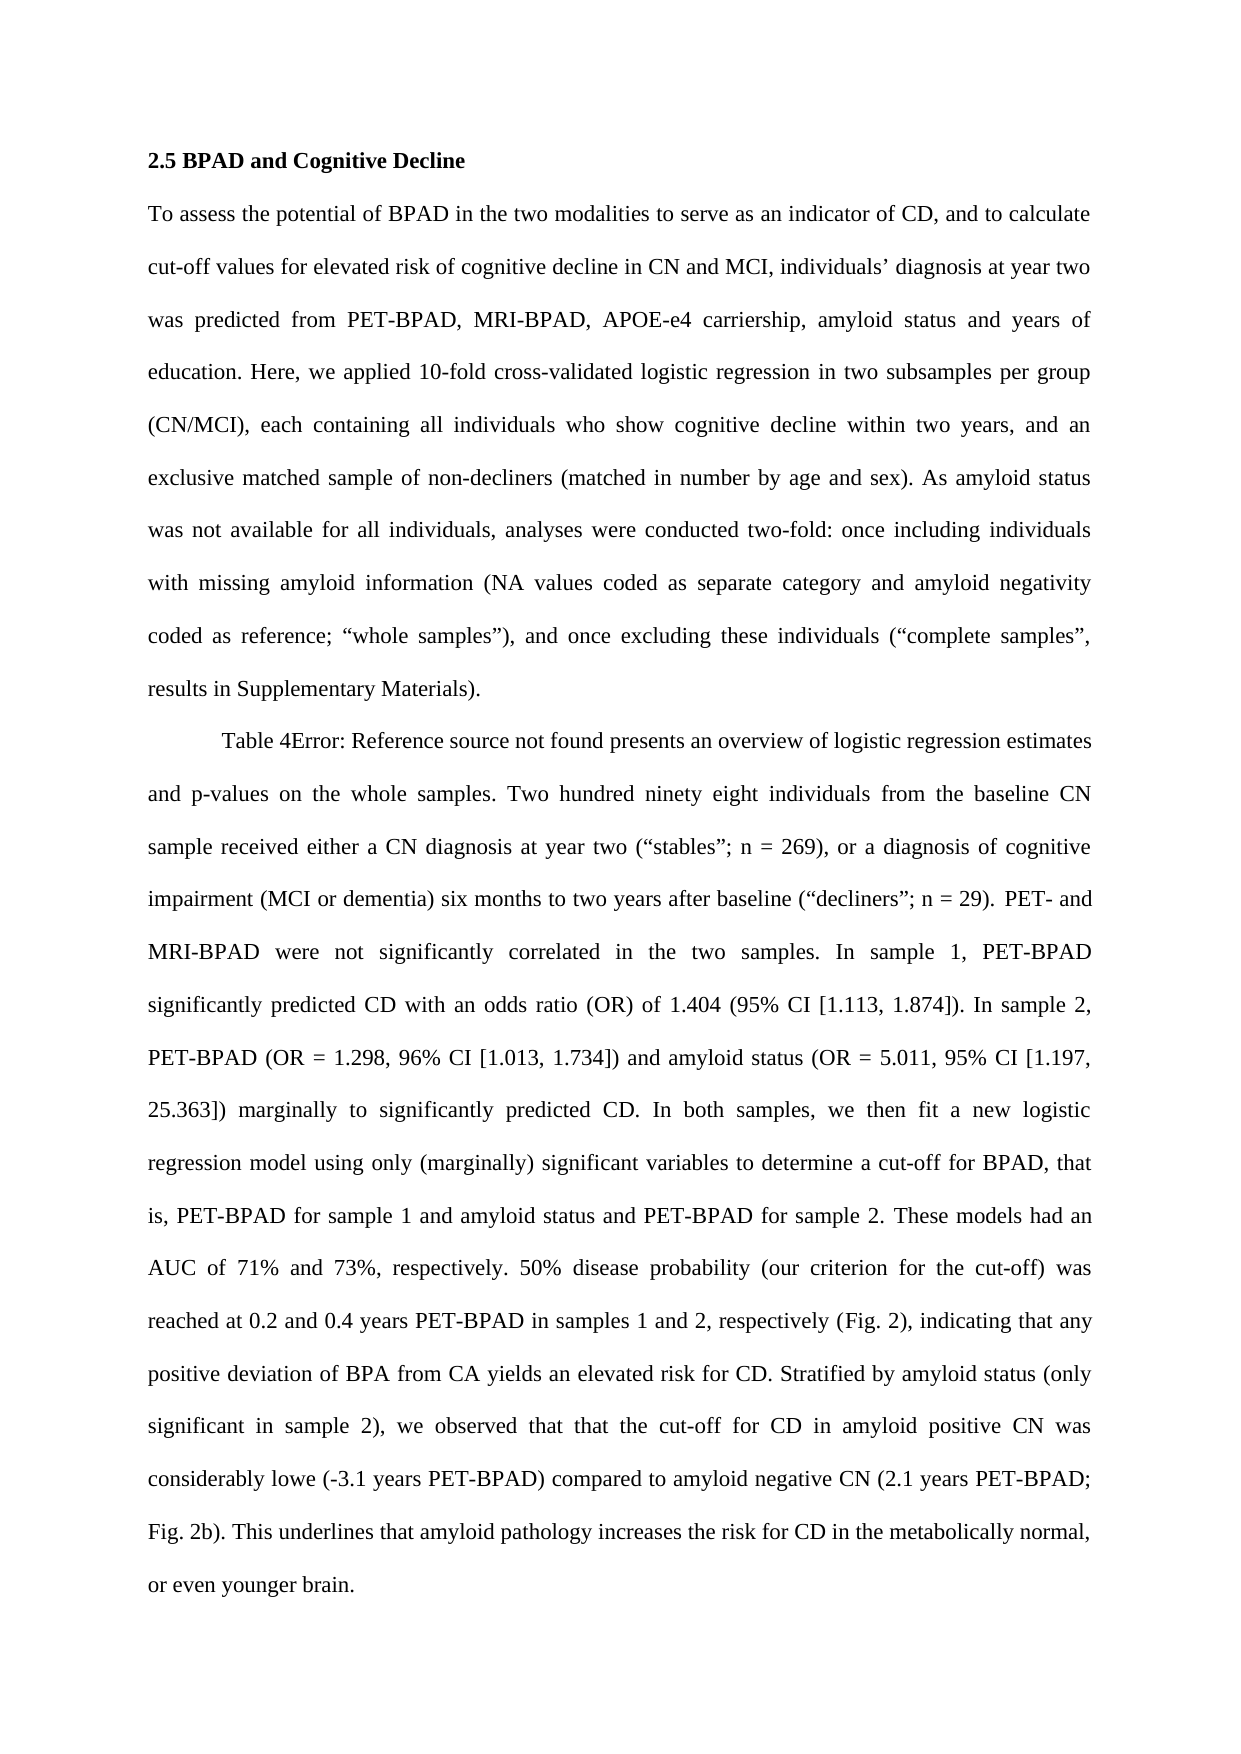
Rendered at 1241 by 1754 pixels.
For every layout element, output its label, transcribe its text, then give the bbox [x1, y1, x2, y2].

text To assess the potential of BPAD in the two modalities to serve as an indicator of CD, and to calculate cut-off values for elevated risk of cognitive decline in CN and MCI, individuals’ diagnosis at year two was predicted from PET-BPAD, MRI-BPAD, APOE-e4 carriership, amyloid status and years of education. Here, we applied 10-fold cross-validated logistic regression in two subsamples per group (CN/MCI), each containing all individuals who show cognitive decline within two years, and an exclusive matched sample of non-decliners (matched in number by age and sex). As amyloid status was not available for all individuals, analyses were conducted two-fold: once including individuals with missing amyloid information (NA values coded as separate category and amyloid negativity coded as reference; “whole samples”), and once excluding these individuals (“complete samples”, results in Supplementary Materials). [148, 200, 1093, 701]
text 2.5 BPAD and Cognitive Decline [148, 148, 1093, 174]
